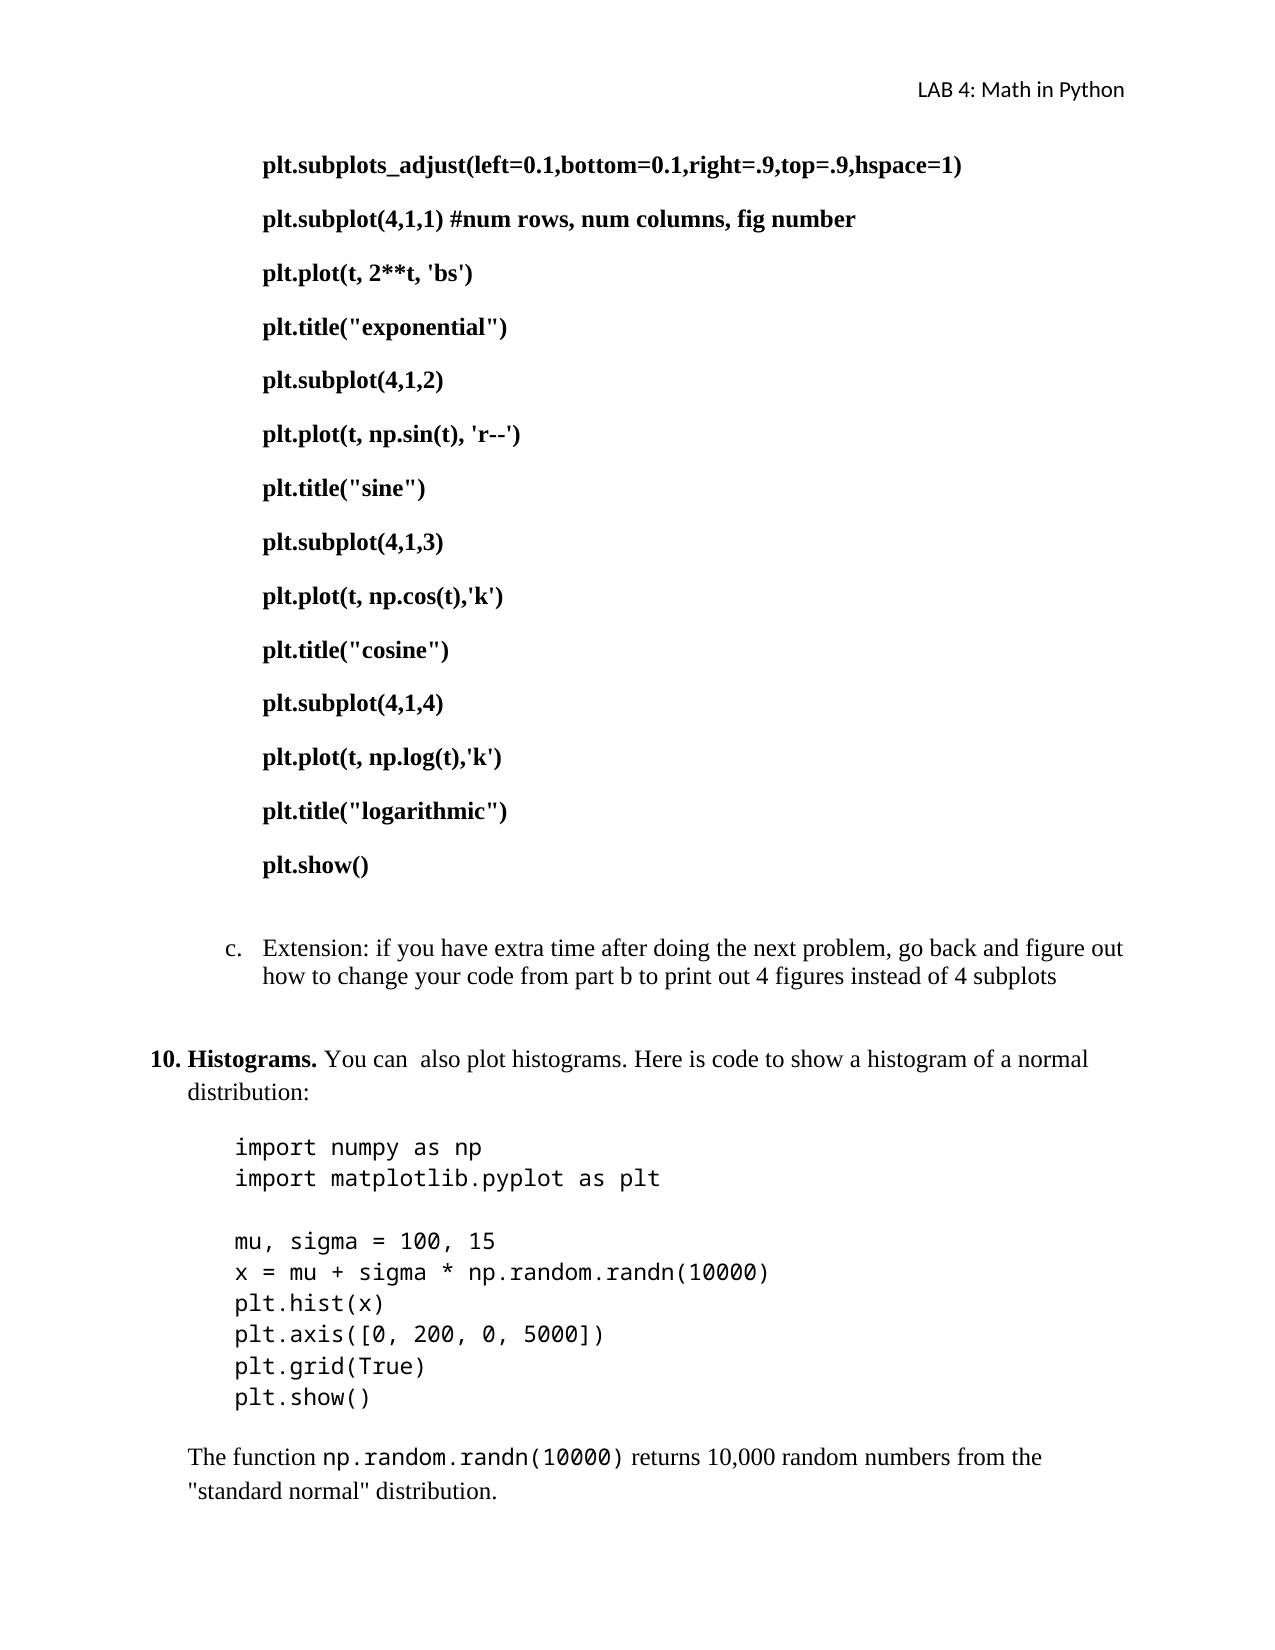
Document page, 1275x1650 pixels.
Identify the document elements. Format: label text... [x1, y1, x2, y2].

text plt.title("exponential") [262, 312, 1125, 340]
text mu, sigma = 100, 15 [234, 1225, 1125, 1256]
text plt.plot(t, np.cos(t),'k') [262, 581, 1125, 609]
text plt.plot(t, np.log(t),'k') [262, 742, 1125, 771]
text plt.subplot(4,1,4) [262, 688, 1125, 717]
text plt.axis([0, 200, 0, 5000]) [234, 1318, 1125, 1350]
text The function np.random.randn(10000) returns 10,000 random numbers from the "standard normal" distribution. [187, 1441, 1125, 1505]
text plt.hist(x) [234, 1287, 1125, 1318]
text import matplotlib.pyplot as plt [234, 1162, 1125, 1193]
text plt.show() [262, 850, 1125, 879]
text plt.subplots_adjust(left=0.1,bottom=0.1,right=.9,top=.9,hspace=1) [262, 150, 1125, 179]
text plt.show() [234, 1381, 1125, 1412]
text plt.subplot(4,1,1) #num rows, num columns, fig number [262, 204, 1125, 233]
text x = mu + sigma * np.random.randn(10000) [234, 1256, 1125, 1287]
text plt.subplot(4,1,3) [262, 527, 1125, 556]
text 10. Histograms. You can also plot histograms. Here is code to show a histogram of a normal distribution: [150, 1044, 1125, 1106]
text plt.plot(t, 2**t, 'bs') [262, 258, 1125, 286]
text plt.subplot(4,1,2) [262, 365, 1125, 394]
text plt.title("logarithmic") [262, 796, 1125, 825]
text plt.title("cosine") [262, 635, 1125, 663]
text plt.title("sine") [262, 473, 1125, 502]
text plt.plot(t, np.sin(t), 'r--') [262, 419, 1125, 448]
list Extension: if you have extra time after doing the next problem, go back and figure out how to change your code from part b to print out 4 figures instead of 4 subplots [225, 933, 1125, 990]
text import numpy as np [234, 1131, 1125, 1162]
text plt.grid(True) [234, 1350, 1125, 1381]
